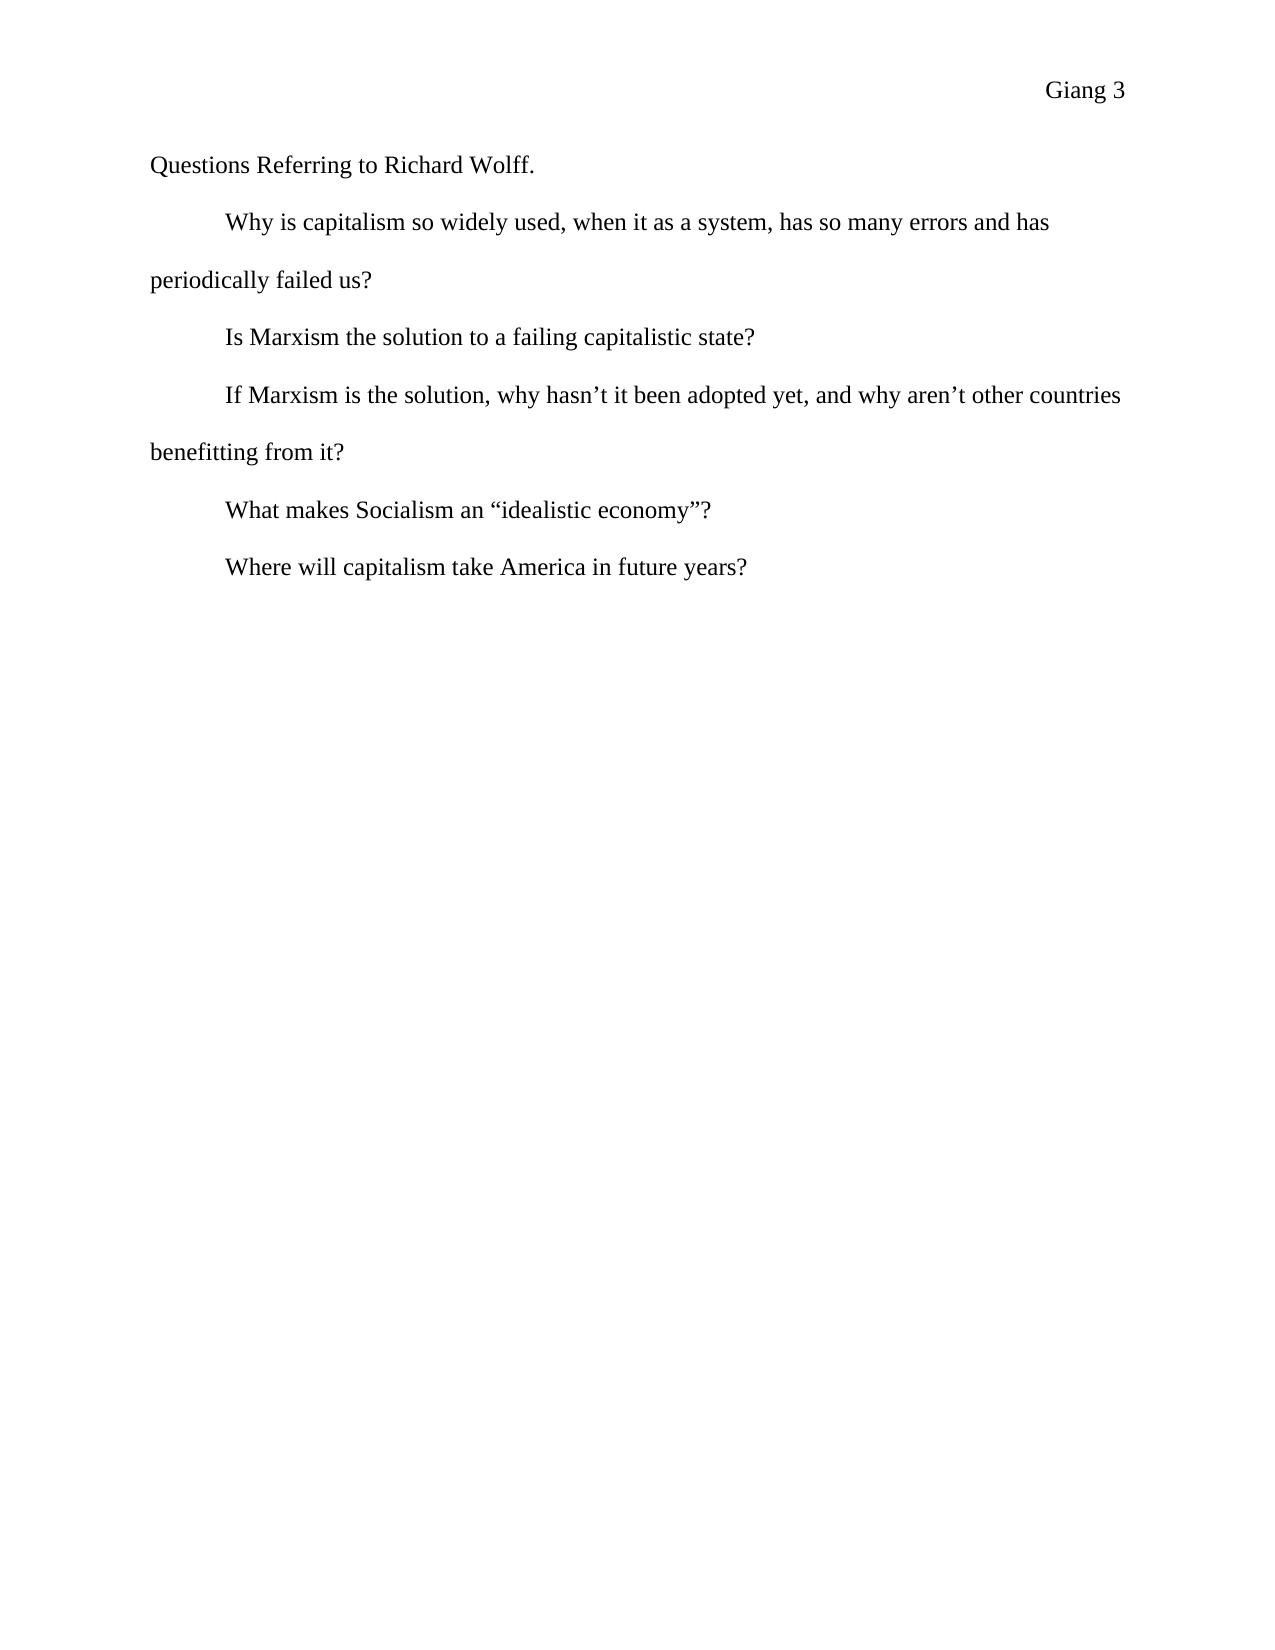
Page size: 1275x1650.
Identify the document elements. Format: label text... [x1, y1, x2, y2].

text Why is capitalism so widely used, when it as a system, has so many errors and has periodically failed us? [150, 207, 1125, 294]
text If Marxism is the solution, why hasn’t it been adopted yet, and why aren’t other countries benefitting from it? [150, 380, 1125, 466]
text Where will capitalism take America in future years? [150, 552, 1125, 581]
text What makes Socialism an “idealistic economy”? [150, 495, 1125, 524]
text Questions Referring to Richard Wolff. [150, 150, 1125, 179]
text Is Marxism the solution to a failing capitalistic state? [150, 322, 1125, 351]
